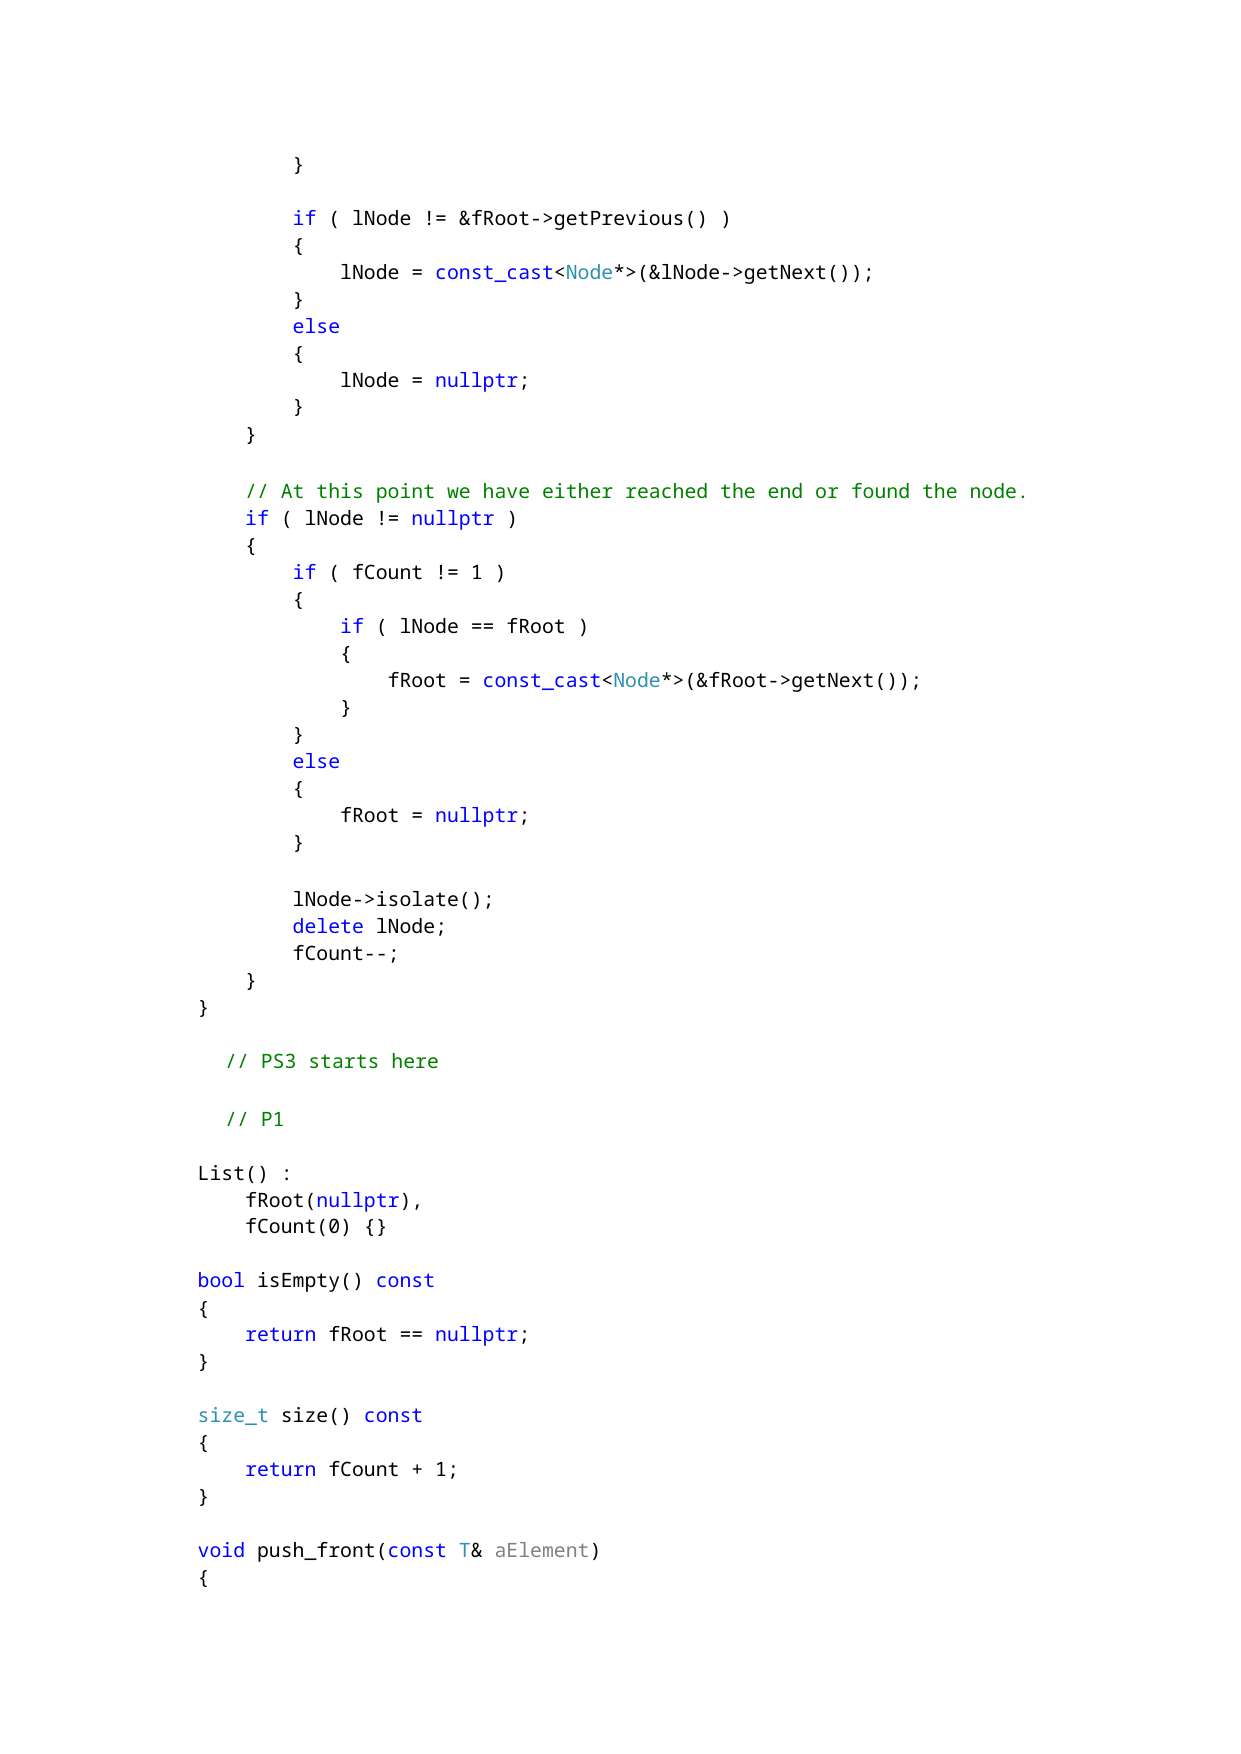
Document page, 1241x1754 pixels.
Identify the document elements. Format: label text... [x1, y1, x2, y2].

text else [150, 312, 1090, 339]
text { [150, 1429, 1090, 1456]
text { [150, 1563, 1090, 1591]
text delete lNode; [150, 912, 1090, 939]
text fCount--; [150, 939, 1090, 966]
text // PS3 starts here [150, 1047, 1090, 1074]
text List() : [150, 1159, 1090, 1186]
text } [150, 1348, 1090, 1375]
text fRoot = nullptr; [150, 801, 1090, 828]
text bool isEmpty() const [150, 1267, 1090, 1294]
text else [150, 747, 1090, 774]
text return fRoot == nullptr; [150, 1321, 1090, 1348]
text // P1 [150, 1105, 1090, 1132]
text { [150, 231, 1090, 258]
text { [150, 774, 1090, 801]
text { [150, 339, 1090, 366]
text } [150, 828, 1090, 855]
text if ( lNode != nullptr ) [150, 504, 1090, 531]
text { [150, 531, 1090, 558]
text { [150, 585, 1090, 612]
text } [150, 285, 1090, 312]
text fRoot = const_cast<Node*>(&fRoot->getNext()); [150, 666, 1090, 693]
text } [150, 1483, 1090, 1509]
text lNode = const_cast<Node*>(&lNode->getNext()); [150, 258, 1090, 285]
text if ( fCount != 1 ) [150, 558, 1090, 585]
text } [150, 993, 1090, 1020]
text void push_front(const T& aElement) [150, 1537, 1090, 1563]
text } [150, 966, 1090, 993]
text } [150, 420, 1090, 447]
text fRoot(nullptr), [150, 1186, 1090, 1213]
text if ( lNode == fRoot ) [150, 612, 1090, 639]
text size_t size() const [150, 1402, 1090, 1429]
text lNode->isolate(); [150, 886, 1090, 912]
text } [150, 393, 1090, 420]
text // At this point we have either reached the end or found the node. [150, 477, 1090, 504]
text lNode = nullptr; [150, 366, 1090, 393]
text { [150, 1294, 1090, 1321]
text } [150, 693, 1090, 720]
text if ( lNode != &fRoot->getPrevious() ) [150, 204, 1090, 231]
text return fCount + 1; [150, 1456, 1090, 1483]
text { [150, 639, 1090, 666]
text fCount(0) {} [150, 1213, 1090, 1240]
text } [150, 150, 1090, 177]
text } [150, 720, 1090, 747]
